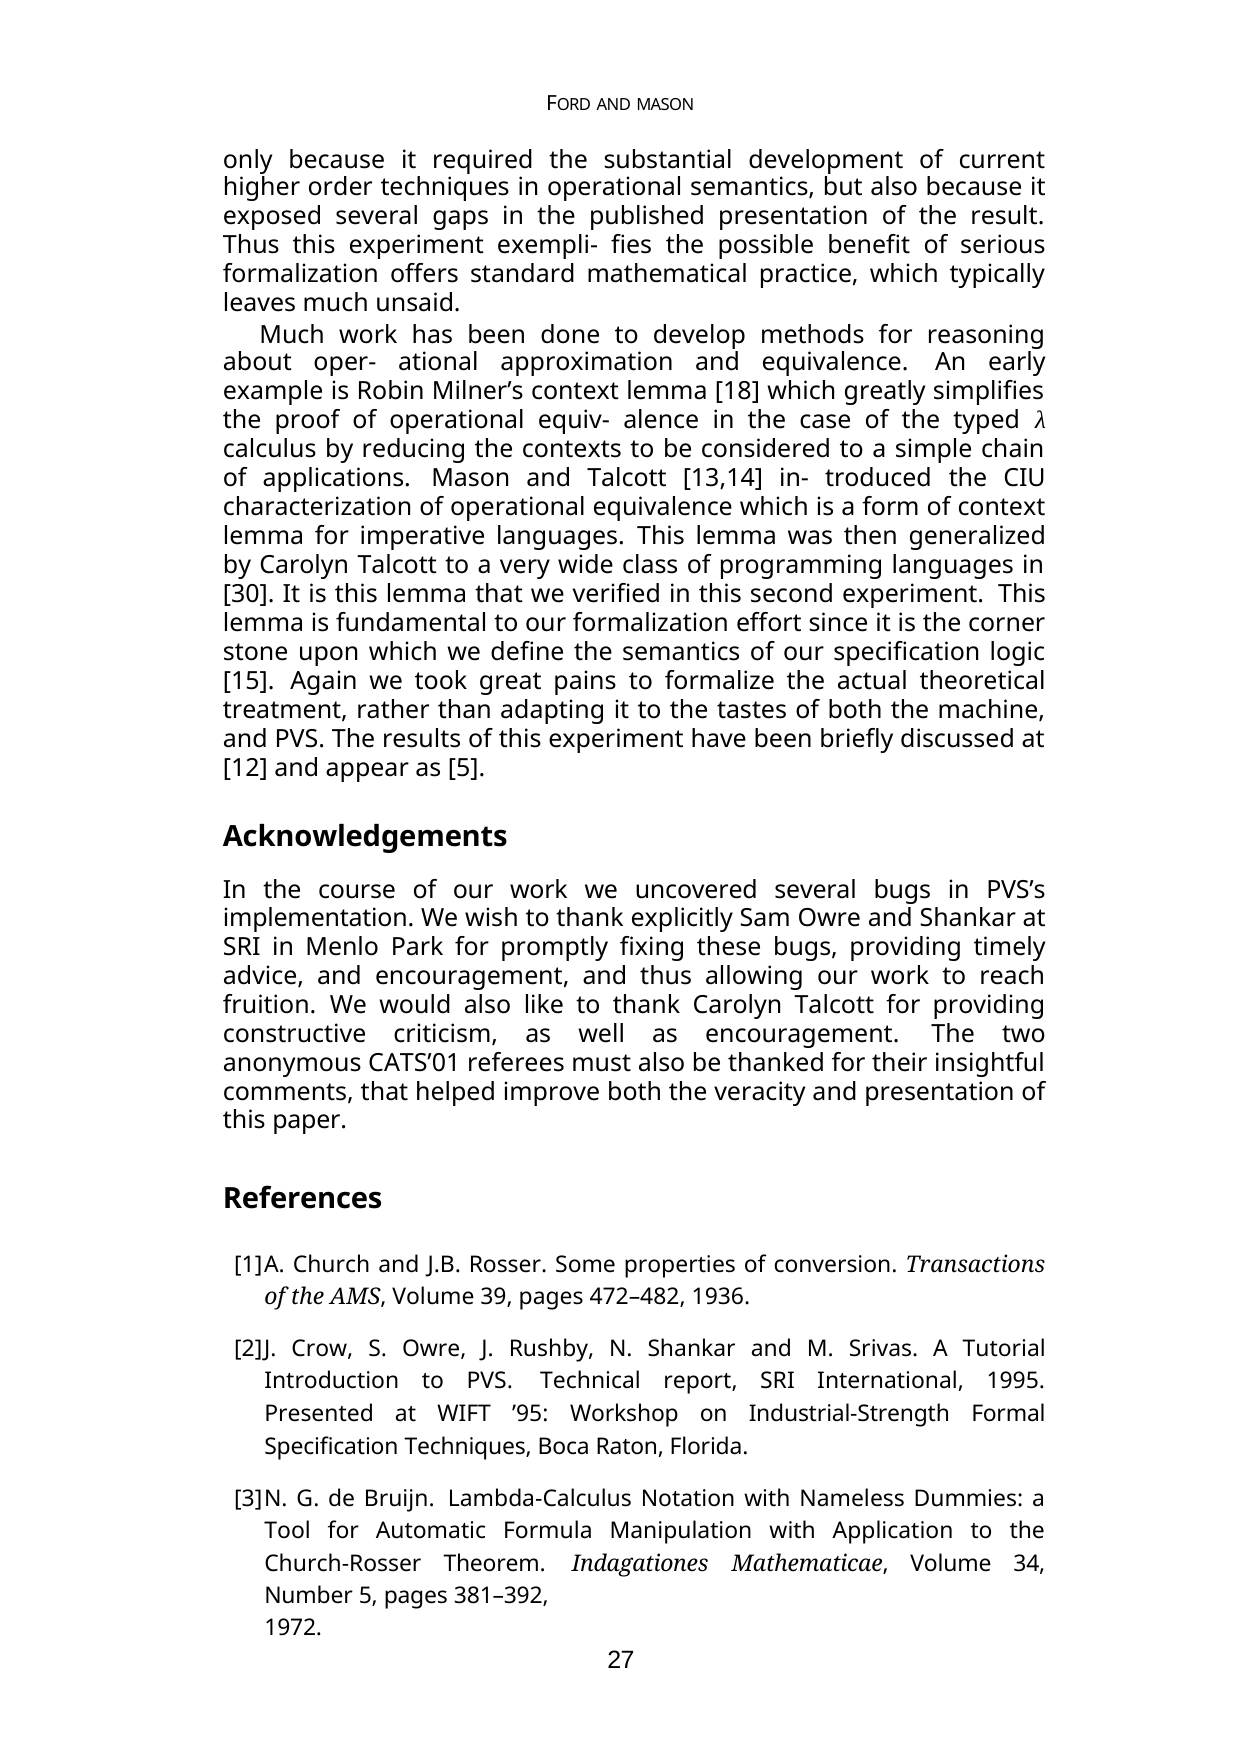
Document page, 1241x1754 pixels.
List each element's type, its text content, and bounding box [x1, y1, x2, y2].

text Much work has been done to develop methods for reasoning about oper- ational approximation and equivalence. An early example is Robin Milner’s context lemma [18] which greatly simplifies the proof of operational equiv- alence in the case of the typed λ calculus by reducing the contexts to be considered to a simple chain of applications. Mason and Talcott [13,14] in- troduced the CIU characterization of operational equivalence which is a form of context lemma for imperative languages. This lemma was then generalized by Carolyn Talcott to a very wide class of programming languages in [30]. It is this lemma that we verified in this second experiment. This lemma is fundamental to our formalization effort since it is the corner stone upon which we define the semantics of our specification logic [15]. Again we took great pains to formalize the actual theoretical treatment, rather than adapting it to the tastes of both the machine, and PVS. The results of this experiment have been briefly discussed at [12] and appear as [5]. [223, 320, 1046, 783]
text 1972. [264, 1611, 1073, 1642]
subtitle References [223, 1177, 1073, 1217]
list A. Church and J.B. Rosser. Some properties of conversion. Transactions of the AMS, Volume 39, pages 472–482, 1936. [234, 1248, 1045, 1311]
text only because it required the substantial development of current higher order techniques in operational semantics, but also because it exposed several gaps in the published presentation of the result. Thus this experiment exempli- fies the possible benefit of serious formalization offers standard mathematical practice, which typically leaves much unsaid. [223, 145, 1046, 319]
list J. Crow, S. Owre, J. Rushby, N. Shankar and M. Srivas. A Tutorial Introduction to PVS. Technical report, SRI International, 1995. Presented at WIFT ’95: Workshop on Industrial-Strength Formal Specification Techniques, Boca Raton, Florida. [234, 1332, 1046, 1461]
list N. G. de Bruijn. Lambda-Calculus Notation with Nameless Dummies: a Tool for Automatic Formula Manipulation with Application to the Church-Rosser Theorem. Indagationes Mathematicae, Volume 34, Number 5, pages 381–392, [234, 1482, 1045, 1610]
text In the course of our work we uncovered several bugs in PVS’s implementation. We wish to thank explicitly Sam Owre and Shankar at SRI in Menlo Park for promptly fixing these bugs, providing timely advice, and encouragement, and thus allowing our work to reach fruition. We would also like to thank Carolyn Talcott for providing constructive criticism, as well as encouragement. The two anonymous CATS’01 referees must also be thanked for their insightful comments, that helped improve both the veracity and presentation of this paper. [223, 876, 1046, 1136]
subtitle Acknowledgements [223, 815, 1073, 854]
